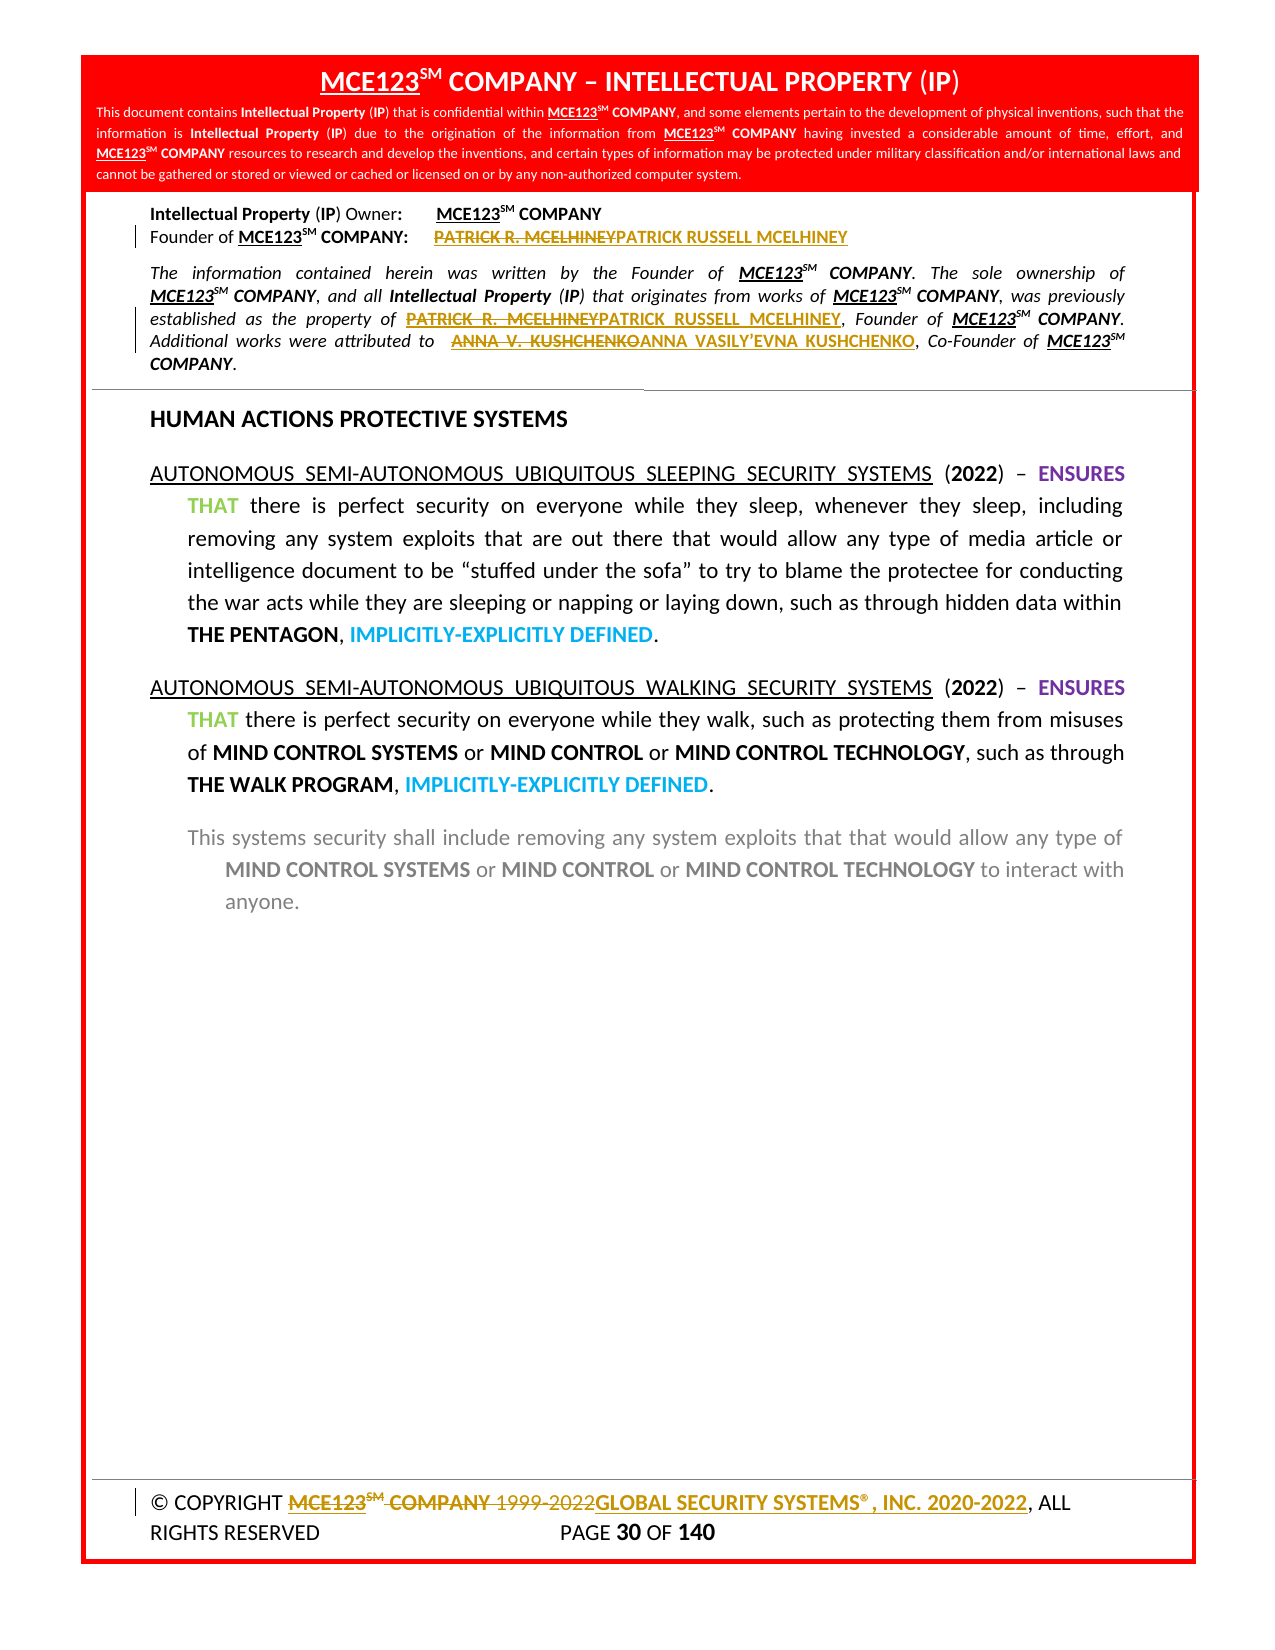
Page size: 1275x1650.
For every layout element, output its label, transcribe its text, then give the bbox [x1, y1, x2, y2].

text AUTONOMOUS SEMI-AUTONOMOUS UBIQUITOUS WALKING SECURITY SYSTEMS (2022) – ENSURES THAT there is perfect security on everyone while they walk, such as protecting them from misuses of MIND CONTROL SYSTEMS or MIND CONTROL or MIND CONTROL TECHNOLOGY, such as through THE WALK PROGRAM, IMPLICITLY-EXPLICITLY DEFINED. [150, 673, 1125, 798]
text HUMAN ACTIONS PROTECTIVE SYSTEMS [150, 403, 1125, 434]
text AUTONOMOUS SEMI-AUTONOMOUS UBIQUITOUS SLEEPING SECURITY SYSTEMS (2022) – ENSURES THAT there is perfect security on everyone while they sleep, whenever they sleep, including removing any system exploits that are out there that would allow any type of media article or intelligence document to be “stuffed under the sofa” to try to blame the protectee for conducting the war acts while they are sleeping or napping or laying down, such as through hidden data within THE PENTAGON, IMPLICITLY-EXPLICITLY DEFINED. [150, 459, 1125, 648]
text This systems security shall include removing any system exploits that that would allow any type of MIND CONTROL SYSTEMS or MIND CONTROL or MIND CONTROL TECHNOLOGY to interact with anyone. [187, 823, 1125, 915]
